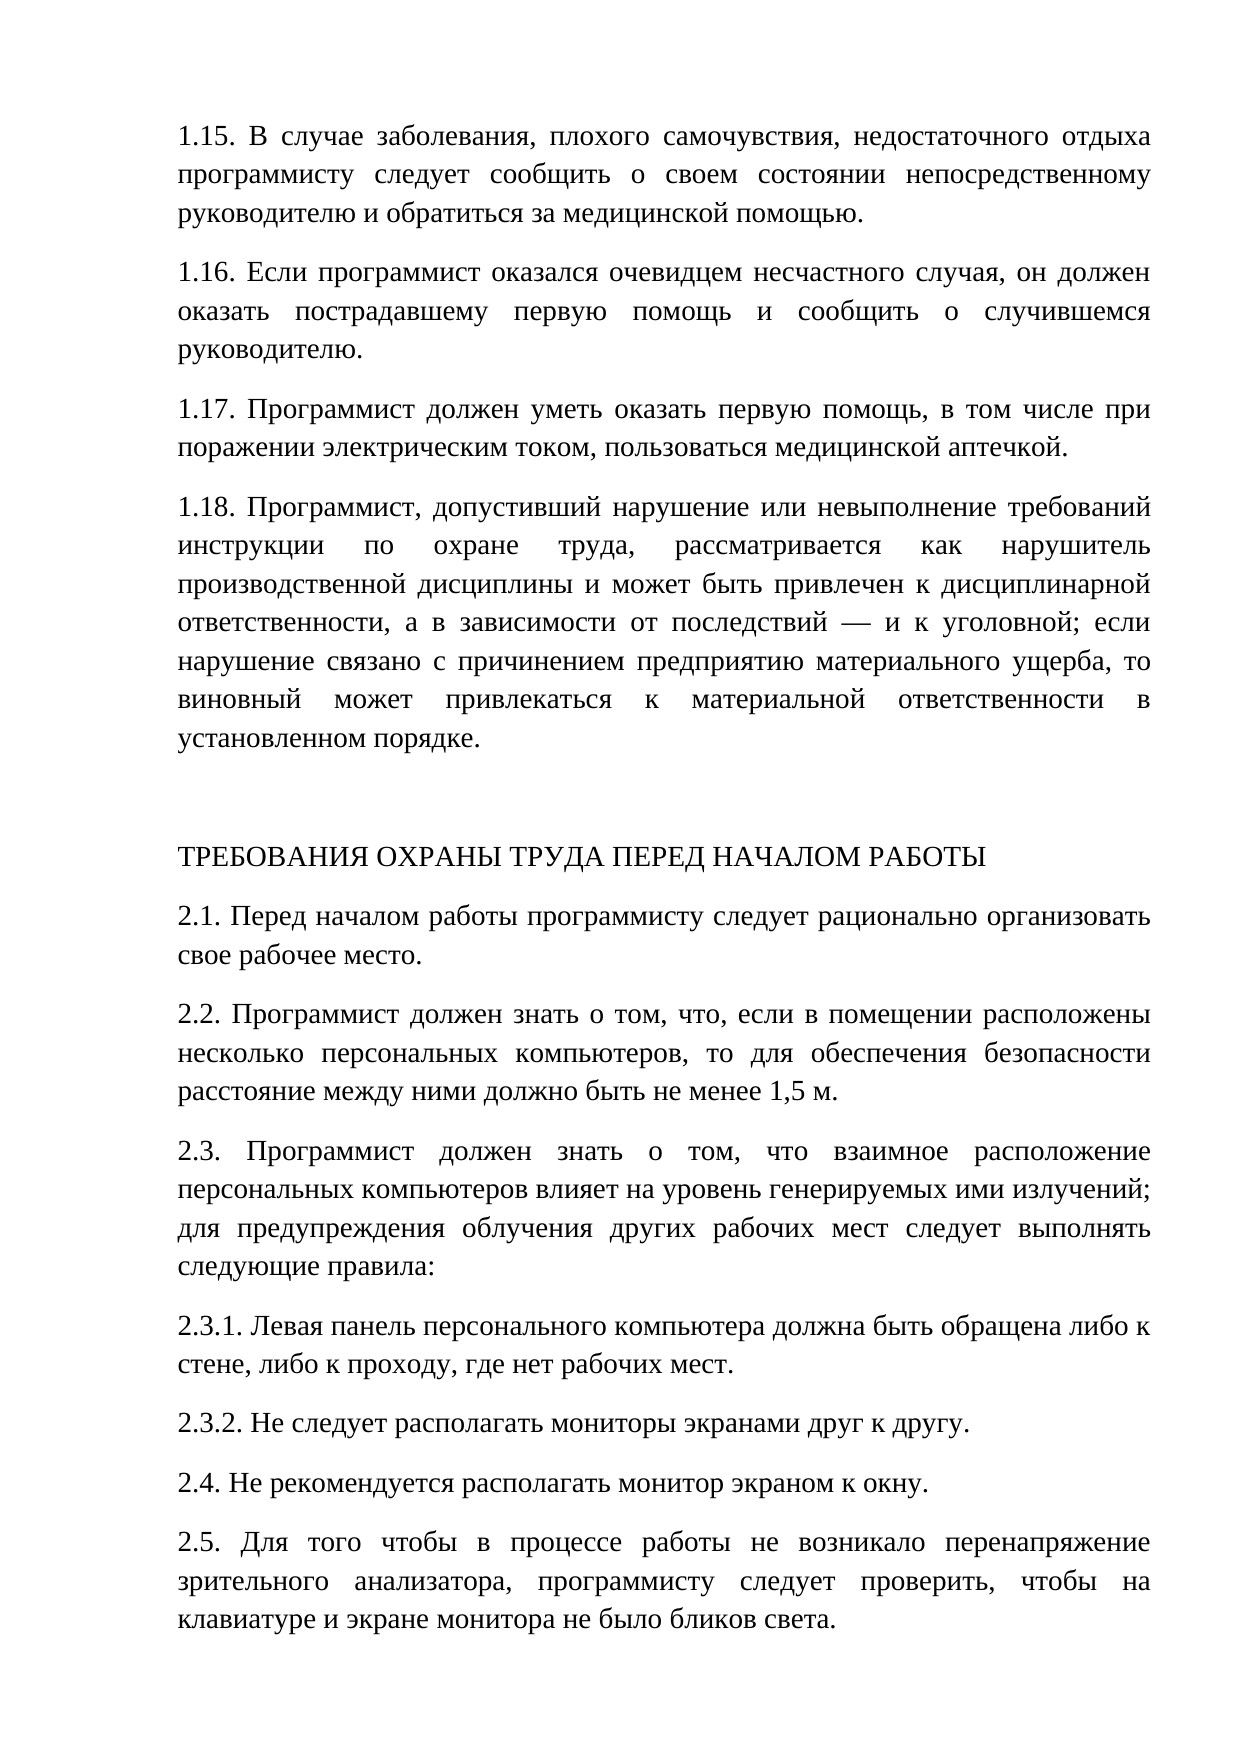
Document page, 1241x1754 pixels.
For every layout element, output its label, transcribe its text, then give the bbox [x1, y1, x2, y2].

text 2.5. Для того чтобы в процессе работы не возникало перенапряжение зрительного анализатора, программисту следует проверить, чтобы на клавиатуре и экране монитора не было бликов света. [177, 1524, 1152, 1635]
text 1.18. Программист, допустивший нарушение или невыполнение требований инструкции по охране труда, рассматривается как нарушитель производственной дисциплины и может быть привлечен к дисциплинарной ответственности, а в зависимости от последствий — и к уголовной; если нарушение связано с причинением предприятию материального ущерба, то виновный может привлекаться к материальной ответственности в установленном порядке. [177, 489, 1152, 754]
text 1.17. Программист должен уметь оказать первую помощь, в том числе при поражении электрическим током, пользоваться медицинской аптечкой. [177, 391, 1152, 463]
text 2.3.1. Левая панель персонального компьютера должна быть обращена либо к стене, либо к проходу, где нет рабочих мест. [177, 1308, 1152, 1380]
text 2.1. Перед началом работы программисту следует рационально организовать свое рабочее место. [177, 898, 1152, 970]
text 2.2. Программист должен знать о том, что, если в помещении расположены несколько персональных компьютеров, то для обеспечения безопасности расстояние между ними должно быть не менее 1,5 м. [177, 996, 1152, 1107]
text ТРЕБОВАНИЯ ОХРАНЫ ТРУДА ПЕРЕД НАЧАЛОМ РАБОТЫ [177, 839, 1152, 872]
text 1.15. В случае заболевания, плохого самочувствия, недостаточного отдыха программисту следует сообщить о своем состоянии непосредственному руководителю и обратиться за медицинской помощью. [177, 118, 1152, 229]
text 2.3. Программист должен знать о том, что взаимное расположение персональных компьютеров влияет на уровень генерируемых ими излучений; для предупреждения облучения других рабочих мест следует выполнять следующие правила: [177, 1133, 1152, 1282]
text 1.16. Если программист оказался очевидцем несчастного случая, он должен оказать пострадавшему первую помощь и сообщить о случившемся руководителю. [177, 254, 1152, 365]
text 2.3.2. Не следует располагать мониторы экранами друг к другу. [177, 1406, 1152, 1439]
text 2.4. Не рекомендуется располагать монитор экраном к окну. [177, 1465, 1152, 1498]
